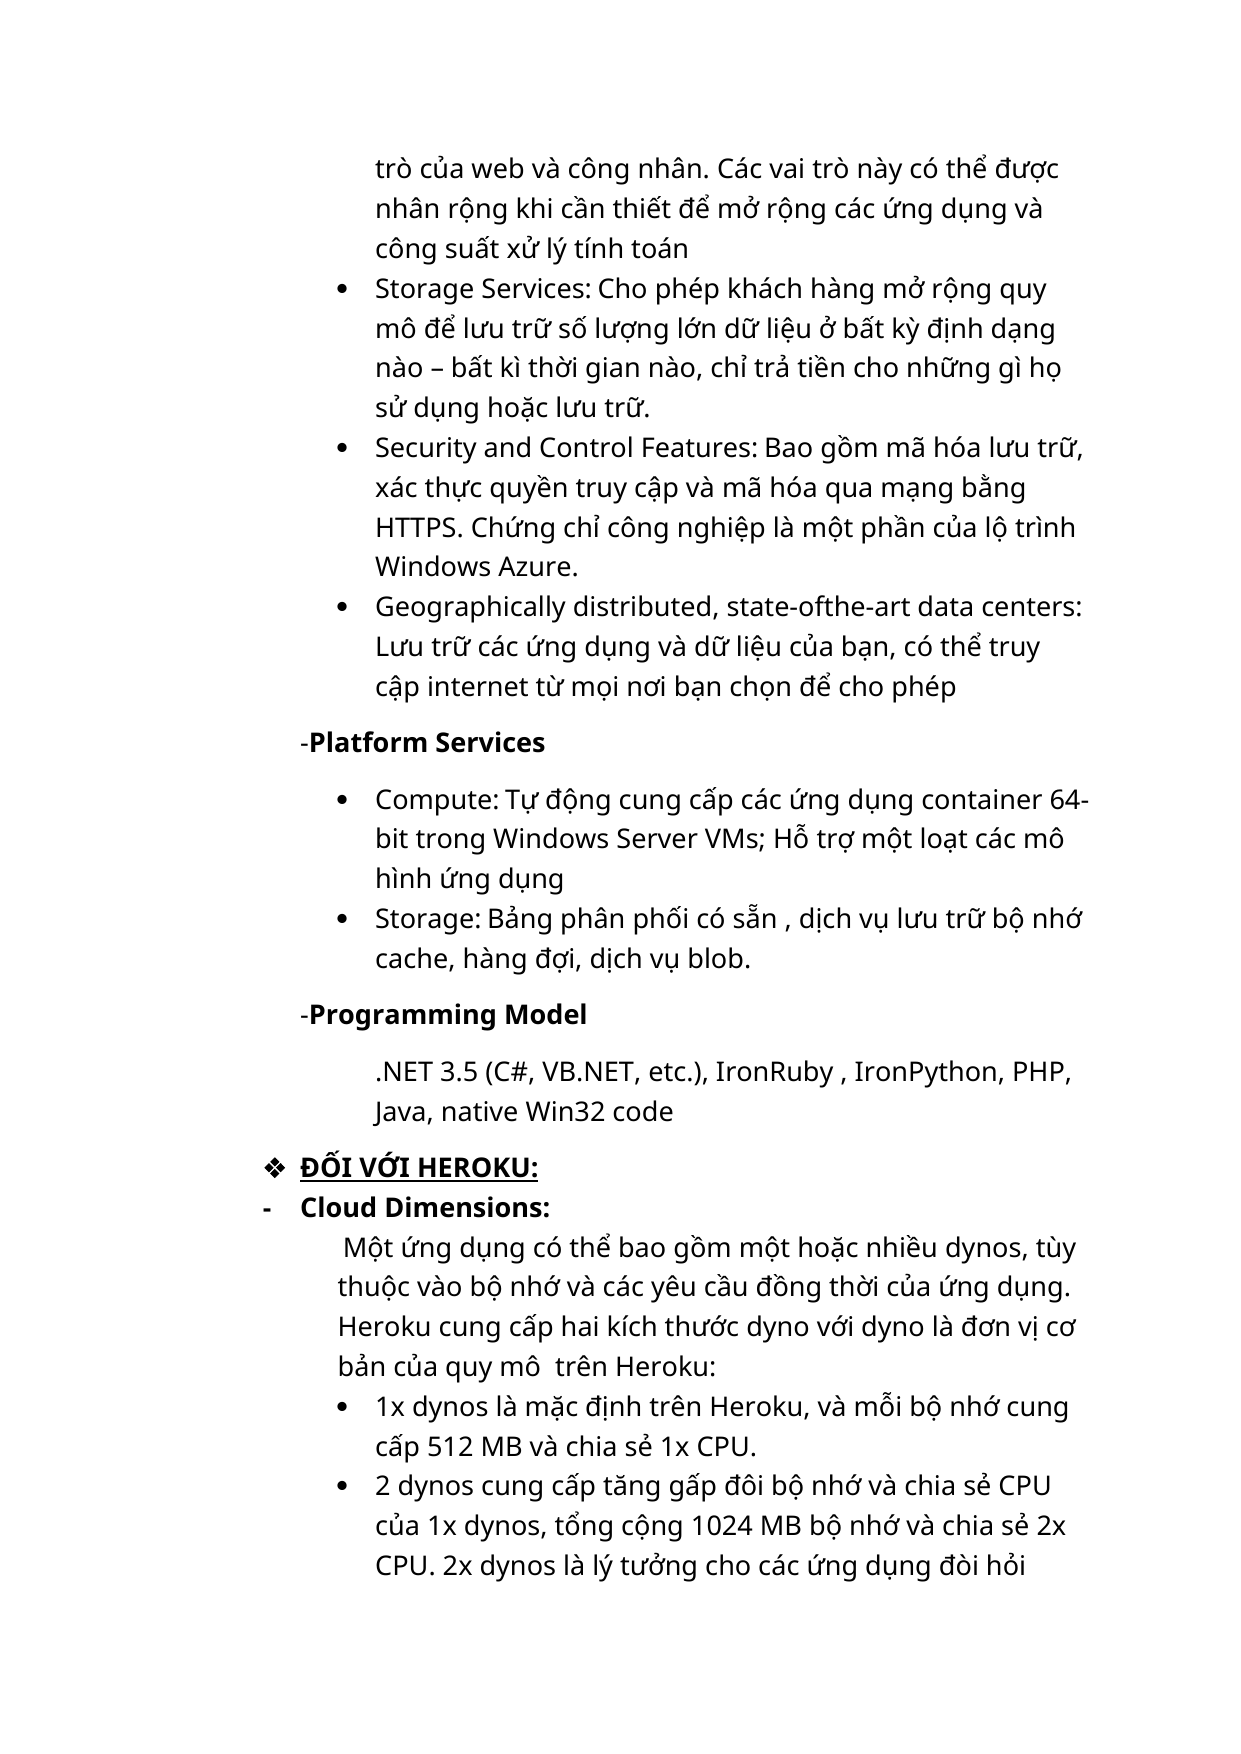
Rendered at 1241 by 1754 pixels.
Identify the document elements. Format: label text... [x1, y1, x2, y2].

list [337, 150, 1090, 266]
text .NET 3.5 (C#, VB.NET, etc.), IronRuby , IronPython, PHP, Java, native Win32 code [375, 1052, 1090, 1129]
list ĐỐI VỚI HEROKU: [262, 1148, 1090, 1185]
list Compute: Tự động cung cấp các ứng dụng container 64-bit trong Windows Server VMs; Hỗ trợ một loạt các mô hình ứng dụng [337, 780, 1090, 897]
list Cloud Dimensions: [262, 1188, 1090, 1225]
list Storage Services: Cho phép khách hàng mở rộng quy mô để lưu trữ số lượng lớn dữ liệu ở bất kỳ định dạng nào – bất kì thời gian nào, chỉ trả tiền cho những gì họ sử dụng hoặc lưu trữ. [337, 269, 1090, 426]
text -Platform Services [300, 724, 1090, 761]
text -Programming Model [300, 996, 1090, 1033]
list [337, 1467, 1090, 1583]
list Geographically distributed, state-ofthe-art data centers: Lưu trữ các ứng dụng và dữ liệu của bạn, có thể truy cập internet từ mọi nơi bạn chọn để cho phép [337, 588, 1090, 704]
list Storage: Bảng phân phối có sẵn , dịch vụ lưu trữ bộ nhớ cache, hàng đợi, dịch vụ blob. [337, 899, 1090, 976]
list Security and Control Features: Bao gồm mã hóa lưu trữ, xác thực quyền truy cập và mã hóa qua mạng bằng HTTPS. Chứng chỉ công nghiệp là một phần của lộ trình Windows Azure. [337, 428, 1090, 585]
list 1x dynos là mặc định trên Heroku, và mỗi bộ nhớ cung cấp 512 MB và chia sẻ 1x CPU. [337, 1387, 1090, 1464]
list Một ứng dụng có thể bao gồm một hoặc nhiều dynos, tùy thuộc vào bộ nhớ và các yêu cầu đồng thời của ứng dụng. Heroku cung cấp hai kích thước dyno với dyno là đơn vị cơ bản của quy mô trên Heroku: [337, 1228, 1090, 1384]
